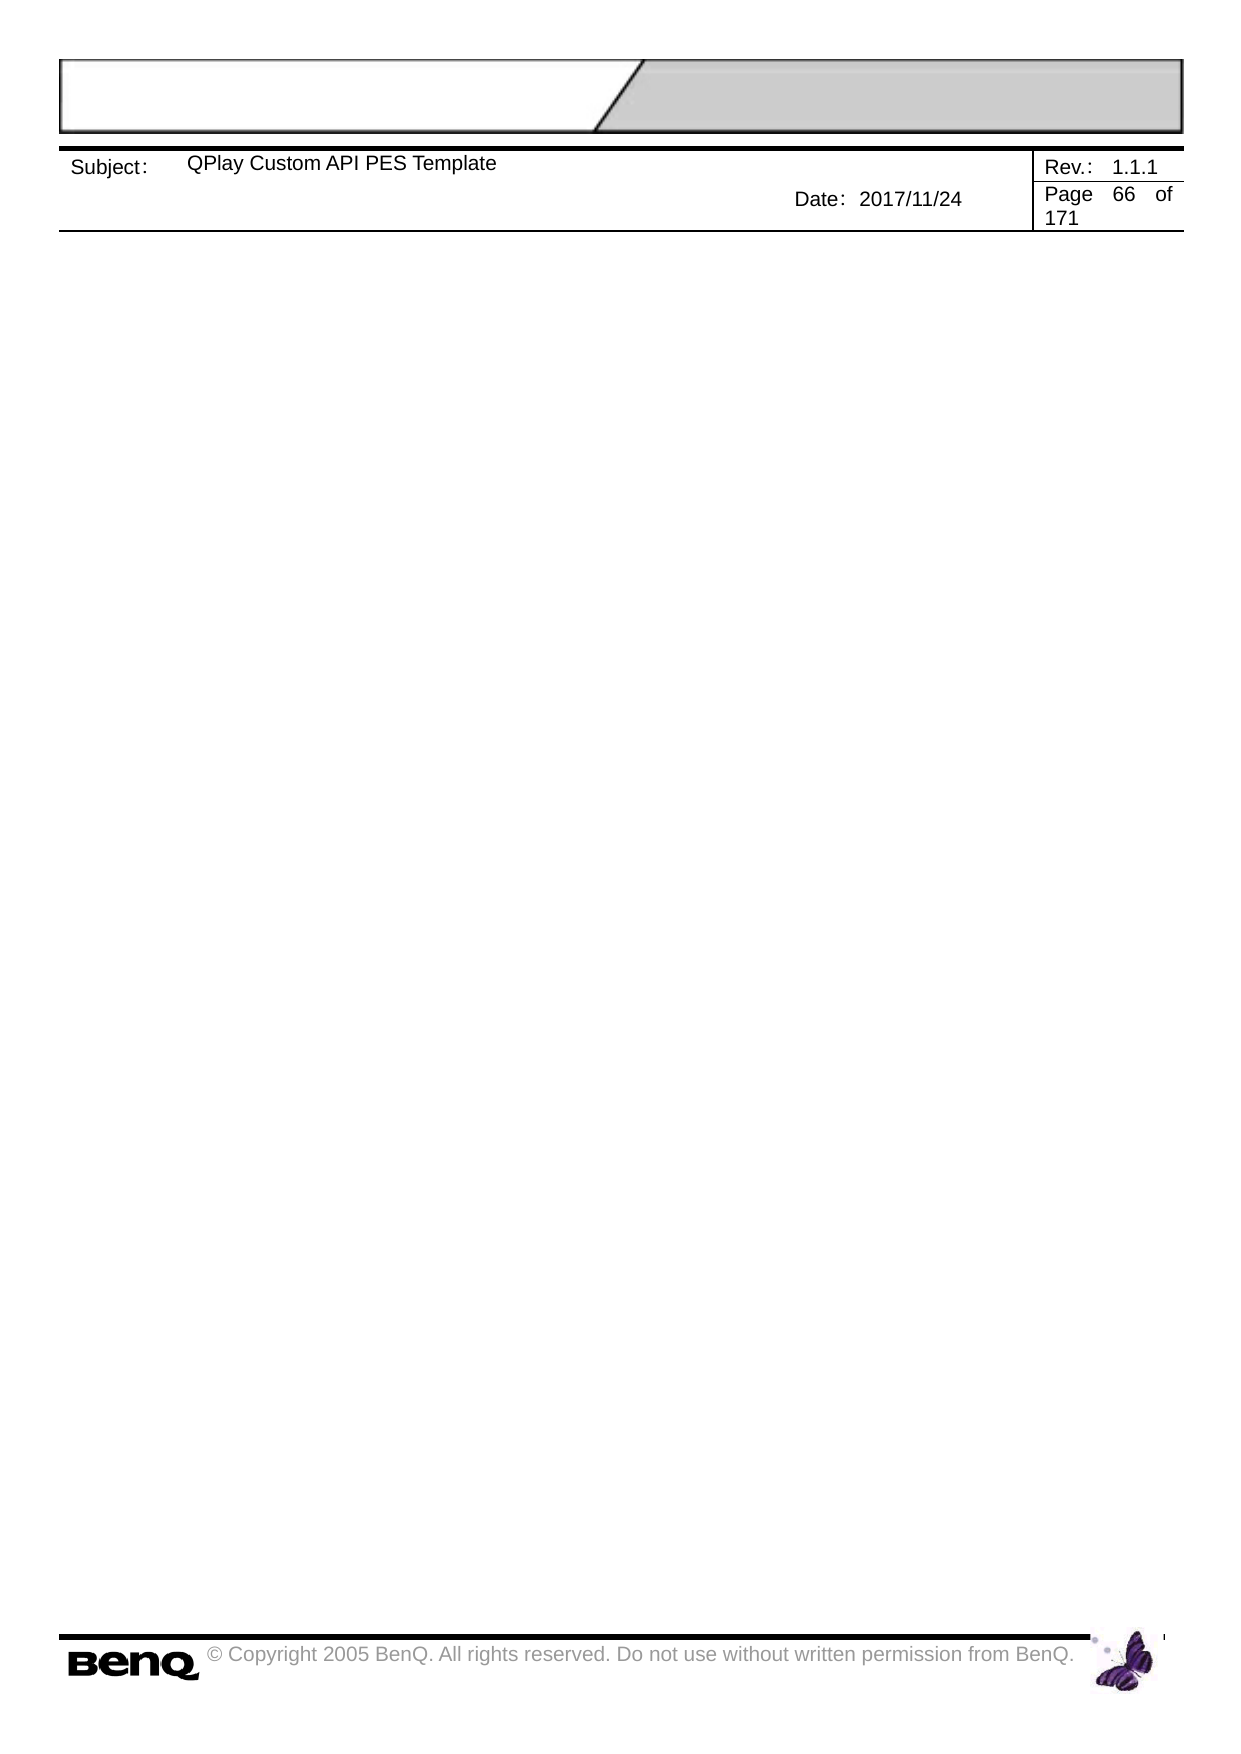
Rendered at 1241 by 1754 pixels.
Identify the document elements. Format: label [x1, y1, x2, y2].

picture [59, 59, 1184, 134]
